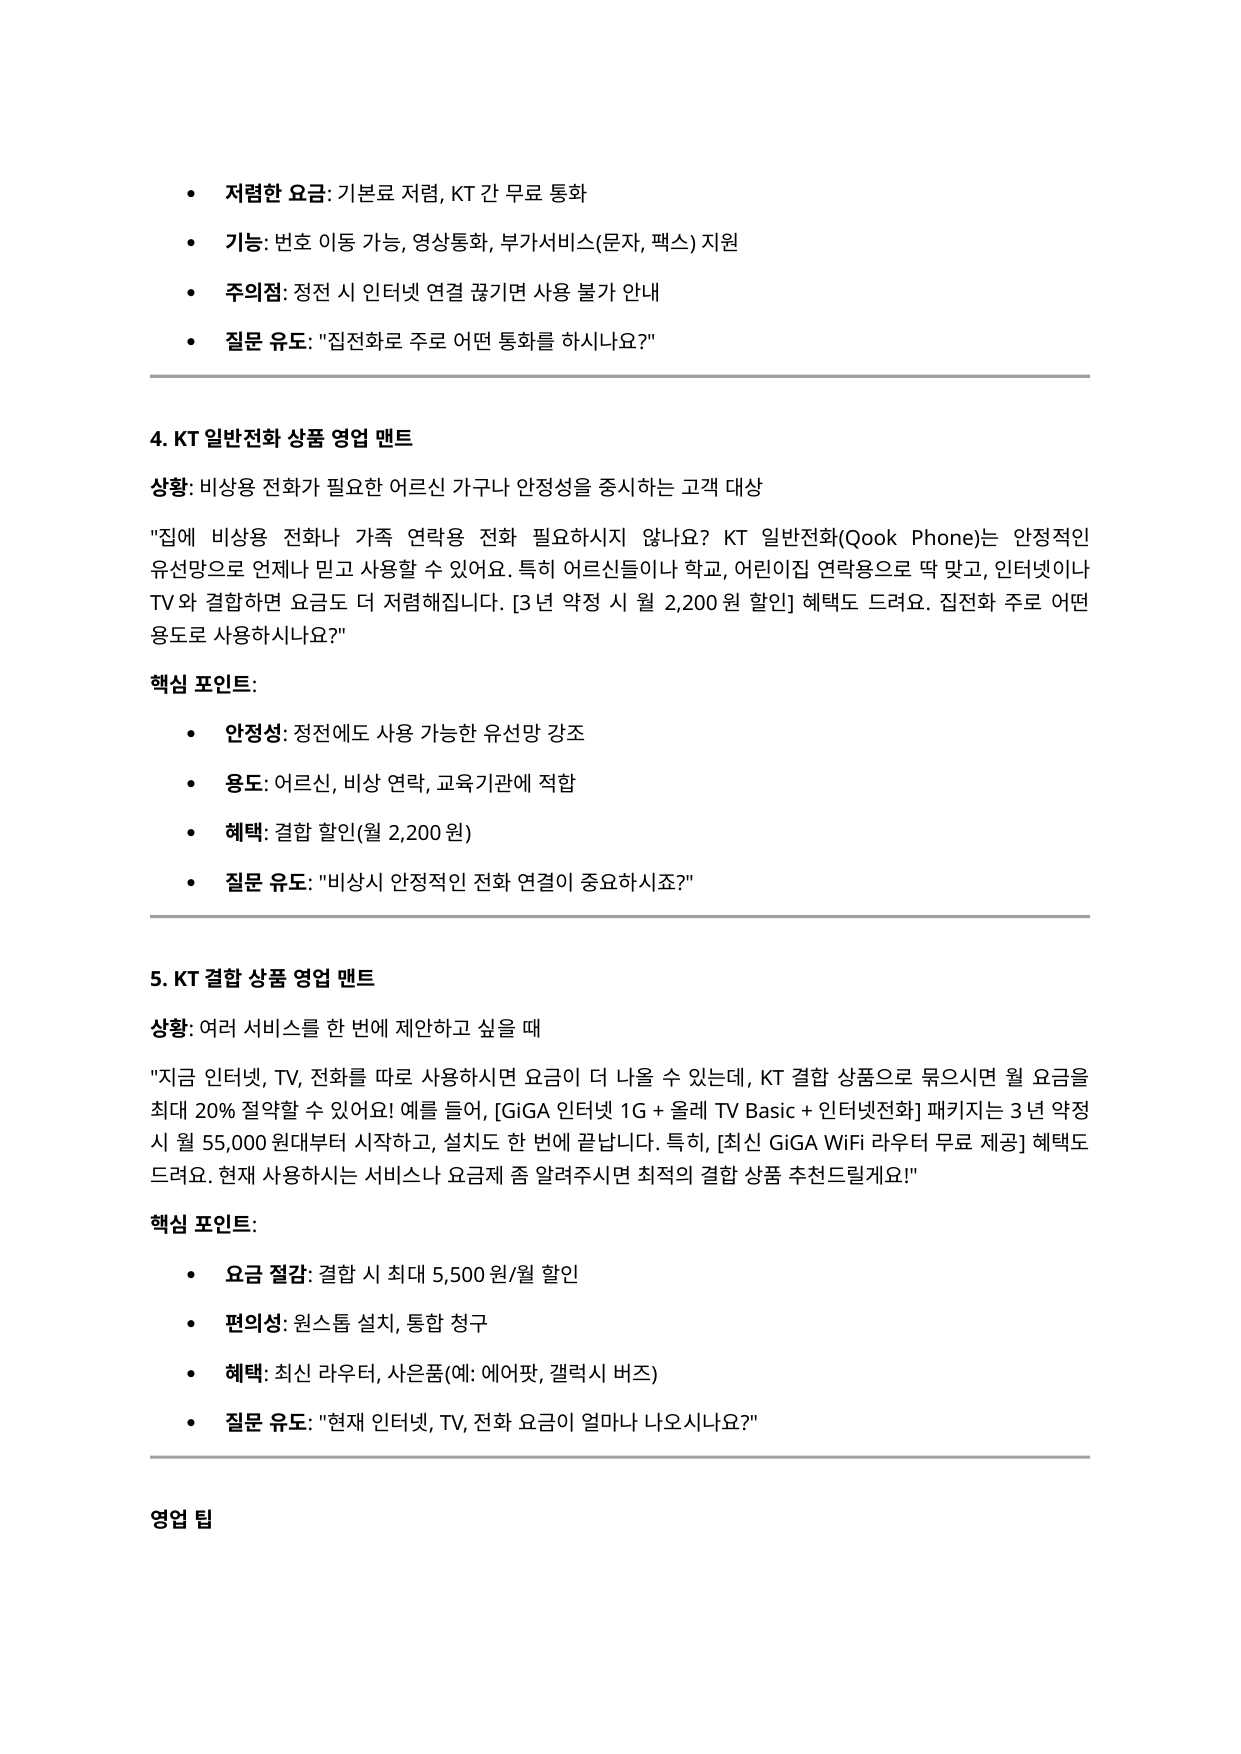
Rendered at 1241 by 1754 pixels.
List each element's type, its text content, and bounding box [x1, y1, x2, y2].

list 질문 유도: "현재 인터넷, TV, 전화 요금이 얼마나 나오시나요?" [187, 1406, 1090, 1436]
text 핵심 포인트: [150, 1209, 1090, 1239]
text "집에 비상용 전화나 가족 연락용 전화 필요하시지 않나요? KT 일반전화(Qook Phone)는 안정적인 유선망으로 언제나 믿고 사용할 수 있어요. 특히 어르신들이나 학교, 어린이집 연락용으로 딱 맞고, 인터넷이나 TV와 결합하면 요금도 더 저렴해집니다. [3년 약정 시 월 2,200원 할인] 혜택도 드려요. 집전화 주로 어떤 용도로 사용하시나요?" [150, 521, 1090, 649]
text 상황: 비상용 전화가 필요한 어르신 가구나 안정성을 중시하는 고객 대상 [150, 471, 1090, 502]
list 기능: 번호 이동 가능, 영상통화, 부가서비스(문자, 팩스) 지원 [187, 227, 1090, 257]
text 4. KT 일반전화 상품 영업 맨트 [150, 422, 1090, 452]
list 혜택: 결합 할인(월 2,200원) [187, 816, 1090, 847]
list 안정성: 정전에도 사용 가능한 유선망 강조 [187, 718, 1090, 748]
list 저렴한 요금: 기본료 저렴, KT 간 무료 통화 [187, 177, 1090, 207]
list 질문 유도: "집전화로 주로 어떤 통화를 하시나요?" [187, 325, 1090, 356]
list 용도: 어르신, 비상 연락, 교육기관에 적합 [187, 767, 1090, 797]
list 질문 유도: "비상시 안정적인 전화 연결이 중요하시죠?" [187, 866, 1090, 896]
list 요금 절감: 결합 시 최대 5,500원/월 할인 [187, 1258, 1090, 1288]
text "지금 인터넷, TV, 전화를 따로 사용하시면 요금이 더 나올 수 있는데, KT 결합 상품으로 묶으시면 월 요금을 최대 20% 절약할 수 있어요! 예를 들어, [GiGA 인터넷 1G + 올레 TV Basic + 인터넷전화] 패키지는 3년 약정 시 월 55,000원대부터 시작하고, 설치도 한 번에 끝납니다. 특히, [최신 GiGA WiFi 라우터 무료 제공] 혜택도 드려요. 현재 사용하시는 서비스나 요금제 좀 알려주시면 최적의 결합 상품 추천드릴게요!" [150, 1061, 1090, 1189]
list 편의성: 원스톱 설치, 통합 청구 [187, 1307, 1090, 1338]
text 5. KT 결합 상품 영업 맨트 [150, 962, 1090, 993]
list 주의점: 정전 시 인터넷 연결 끊기면 사용 불가 안내 [187, 276, 1090, 306]
text 핵심 포인트: [150, 668, 1090, 698]
list 혜택: 최신 라우터, 사은품(예: 에어팟, 갤럭시 버즈) [187, 1357, 1090, 1387]
text 상황: 여러 서비스를 한 번에 제안하고 싶을 때 [150, 1012, 1090, 1042]
text 영업 팁 [150, 1503, 1090, 1533]
